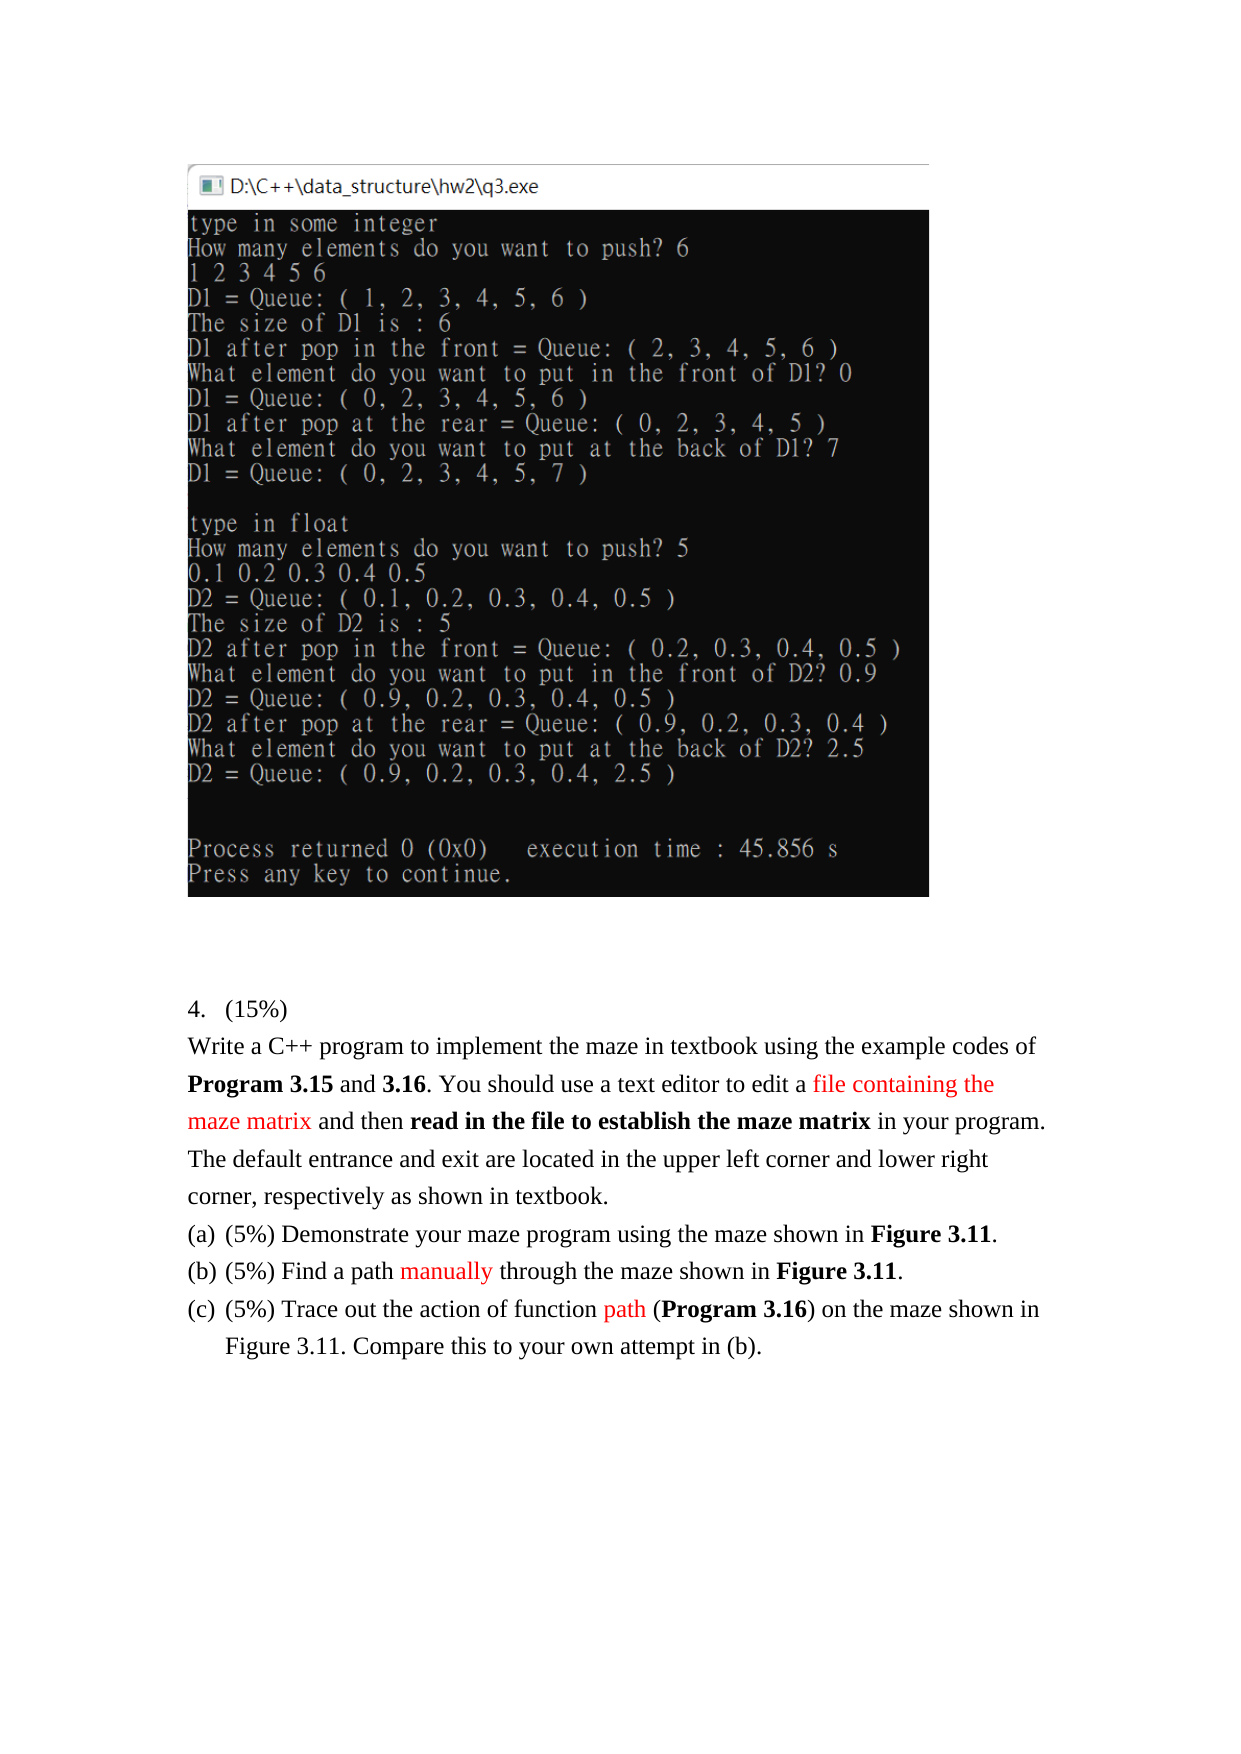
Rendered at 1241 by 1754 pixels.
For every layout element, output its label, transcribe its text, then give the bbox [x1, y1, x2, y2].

picture [187, 164, 930, 897]
list (15%) [187, 989, 1053, 1027]
list (5%) Find a path manually through the maze shown in Figure 3.11. [187, 1252, 1053, 1289]
text Write a C++ program to implement the maze in textbook using the example codes of Program 3.15 and 3.16. You should use a text editor to edit a file containing the maze matrix and then read in the file to establish the maze matrix in your program. The default entrance and exit are located in the upper left corner and lower right corner, respectively as shown in textbook. [187, 1027, 1053, 1214]
list (5%) Demonstrate your maze program using the maze shown in Figure 3.11. [187, 1214, 1053, 1252]
list (5%) Trace out the action of function path (Program 3.16) on the maze shown in Figure 3.11. Compare this to your own attempt in (b). [187, 1289, 1053, 1364]
